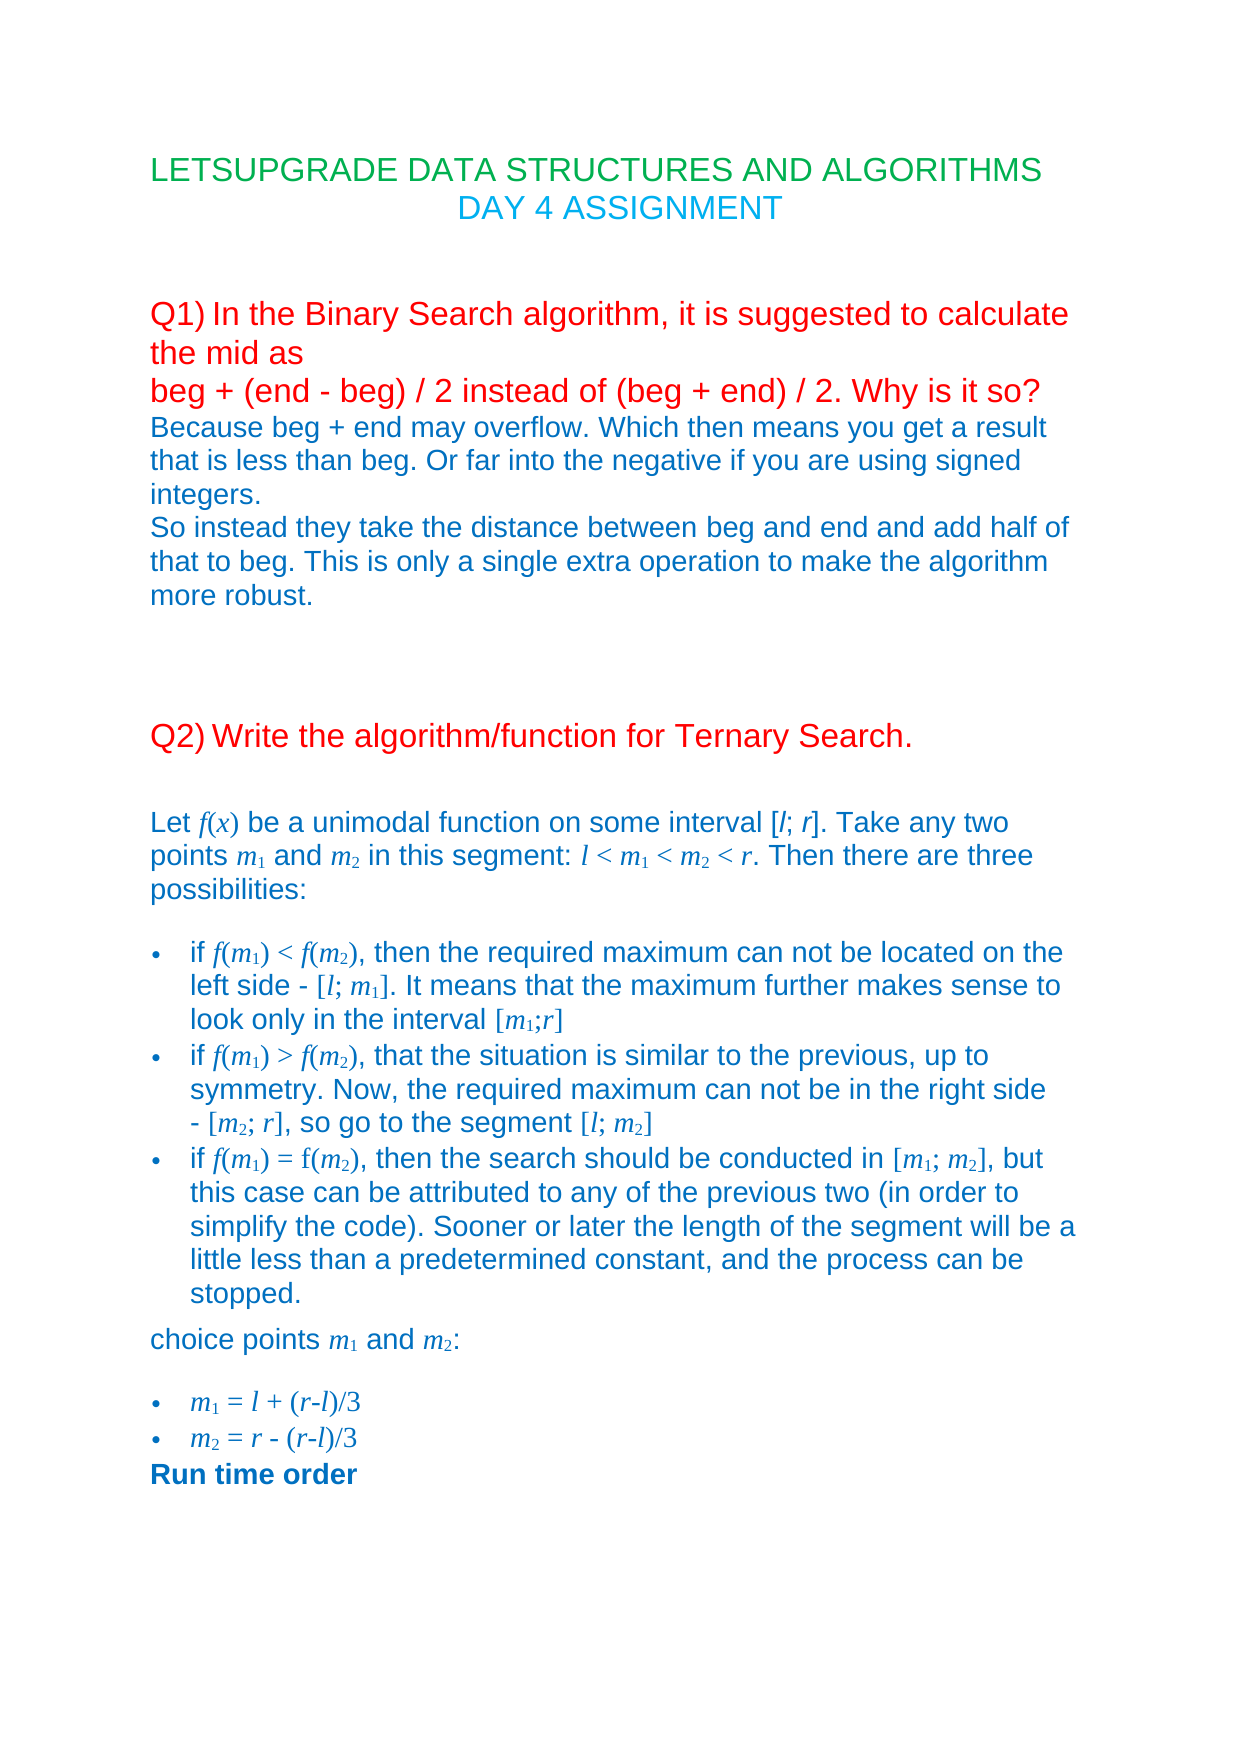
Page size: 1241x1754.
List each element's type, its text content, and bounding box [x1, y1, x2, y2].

text Run time order [150, 1457, 1090, 1490]
text LETSUPGRADE DATA STRUCTURES AND ALGORITHMS [150, 150, 1090, 188]
list m1 = l + (r-l)/3 [152, 1384, 1090, 1418]
text choice points m1 and m2: [150, 1322, 1090, 1355]
text So instead they take the distance between beg and end and add half of that to beg. This is only a single extra operation to make the algorithm more robust. [150, 510, 1090, 611]
text Q1) In the Binary Search algorithm, it is suggested to calculate the mid as [150, 294, 1090, 371]
text DAY 4 ASSIGNMENT [150, 188, 1090, 227]
list m2 = r - (r-l)/3 [152, 1421, 1090, 1454]
text Because beg + end may overflow. Which then means you get a result that is less than beg. Or far into the negative if you are using signed integers. [150, 410, 1090, 510]
list if f(m1) < f(m2), then the required maximum can not be located on the left side - [l; m1]. It means that the maximum further makes sense to look only in the interval [m1;r] [152, 935, 1090, 1036]
text beg + (end - beg) / 2 instead of (beg + end) / 2. Why is it so? [150, 371, 1090, 410]
list if f(m1) > f(m2), that the situation is similar to the previous, up to symmetry. Now, the required maximum can not be in the right side - [m2; r], so go to the segment [l; m2] [152, 1038, 1090, 1139]
list if f(m1) = f(m2), then the search should be conducted in [m1; m2], but this case can be attributed to any of the previous two (in order to simplify the code). Sooner or later the length of the segment will be a little less than a predetermined constant, and the process can be stopped. [152, 1141, 1090, 1309]
text Q2) Write the algorithm/function for Ternary Search. [150, 716, 1090, 754]
text Let f(x) be a unimodal function on some interval [l; r]. Take any two points m1 and m2 in this segment: l < m1 < m2 < r. Then there are three possibilities: [150, 805, 1090, 906]
